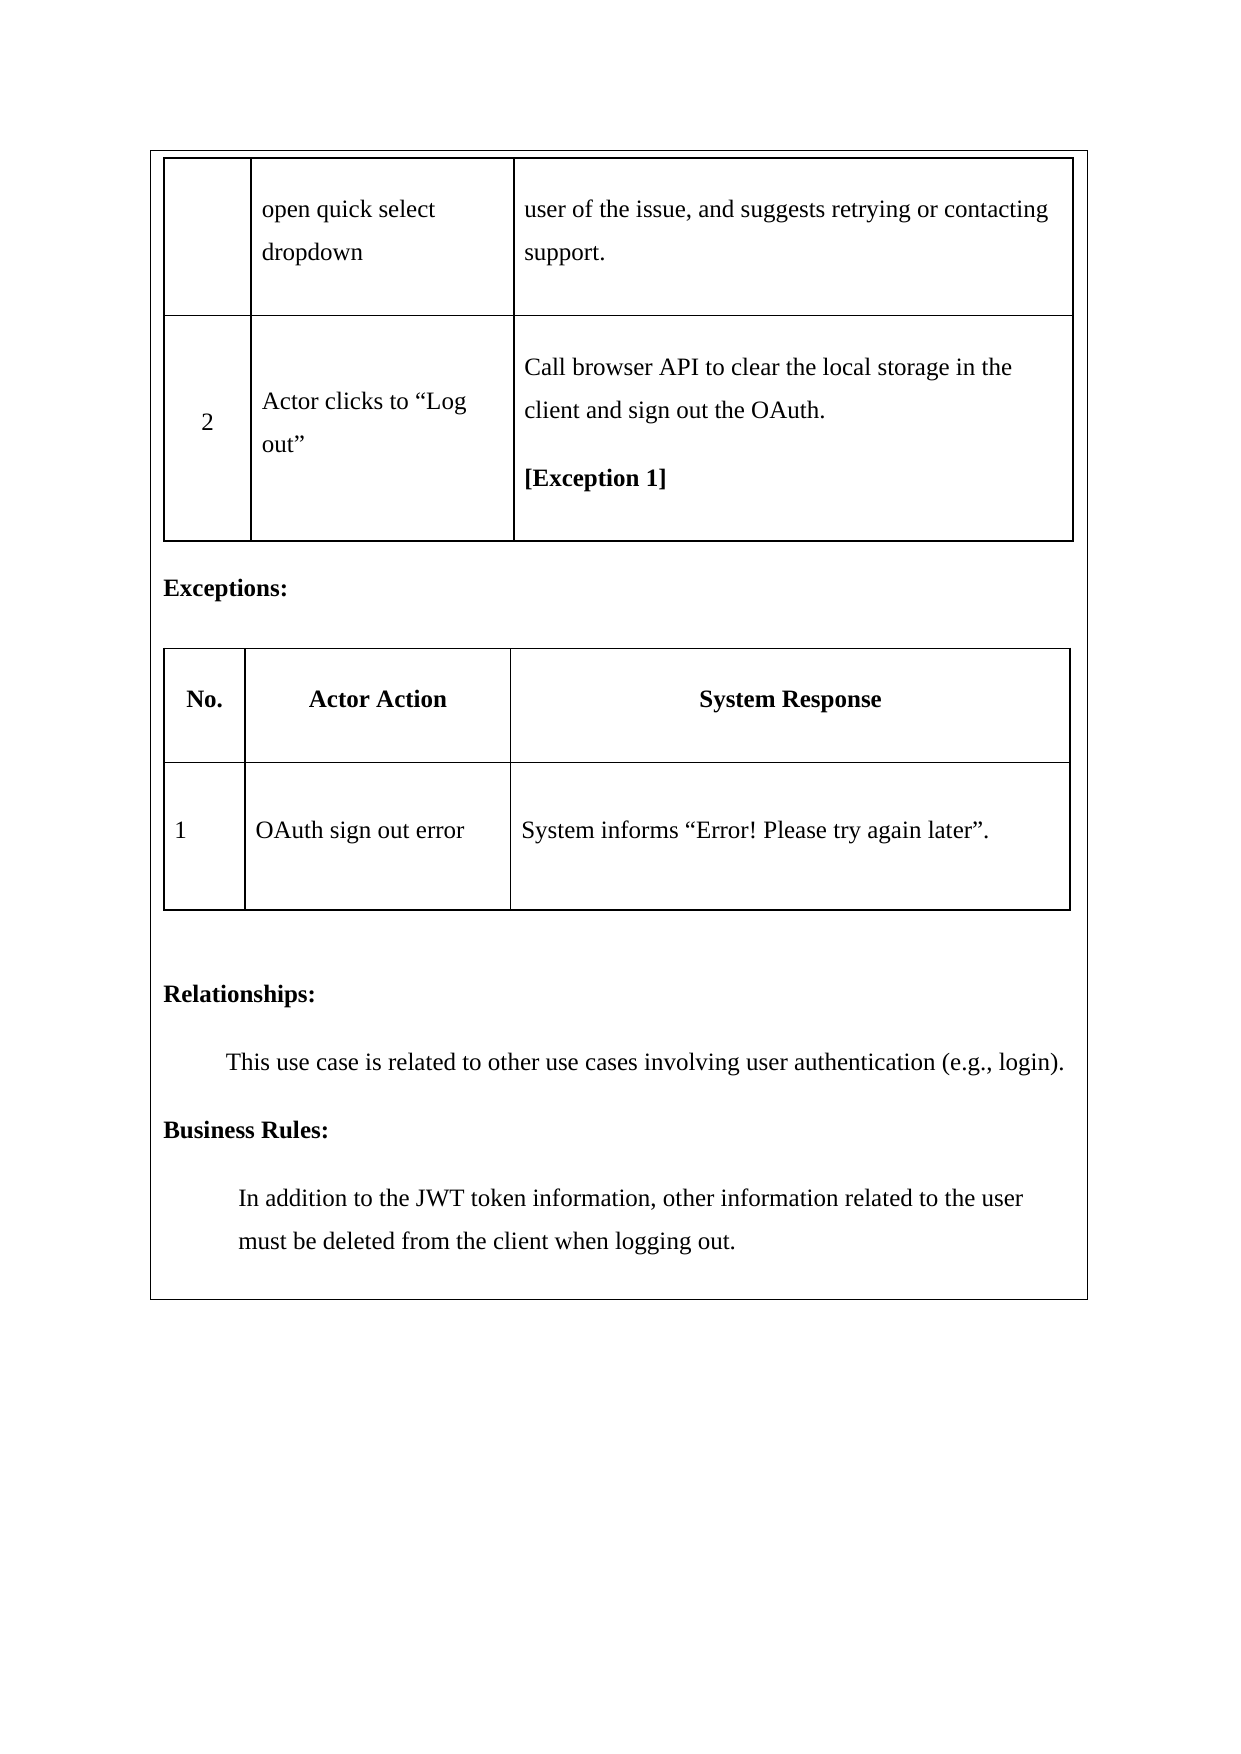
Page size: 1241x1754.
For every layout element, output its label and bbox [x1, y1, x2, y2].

table_cell [151, 151, 1087, 1299]
